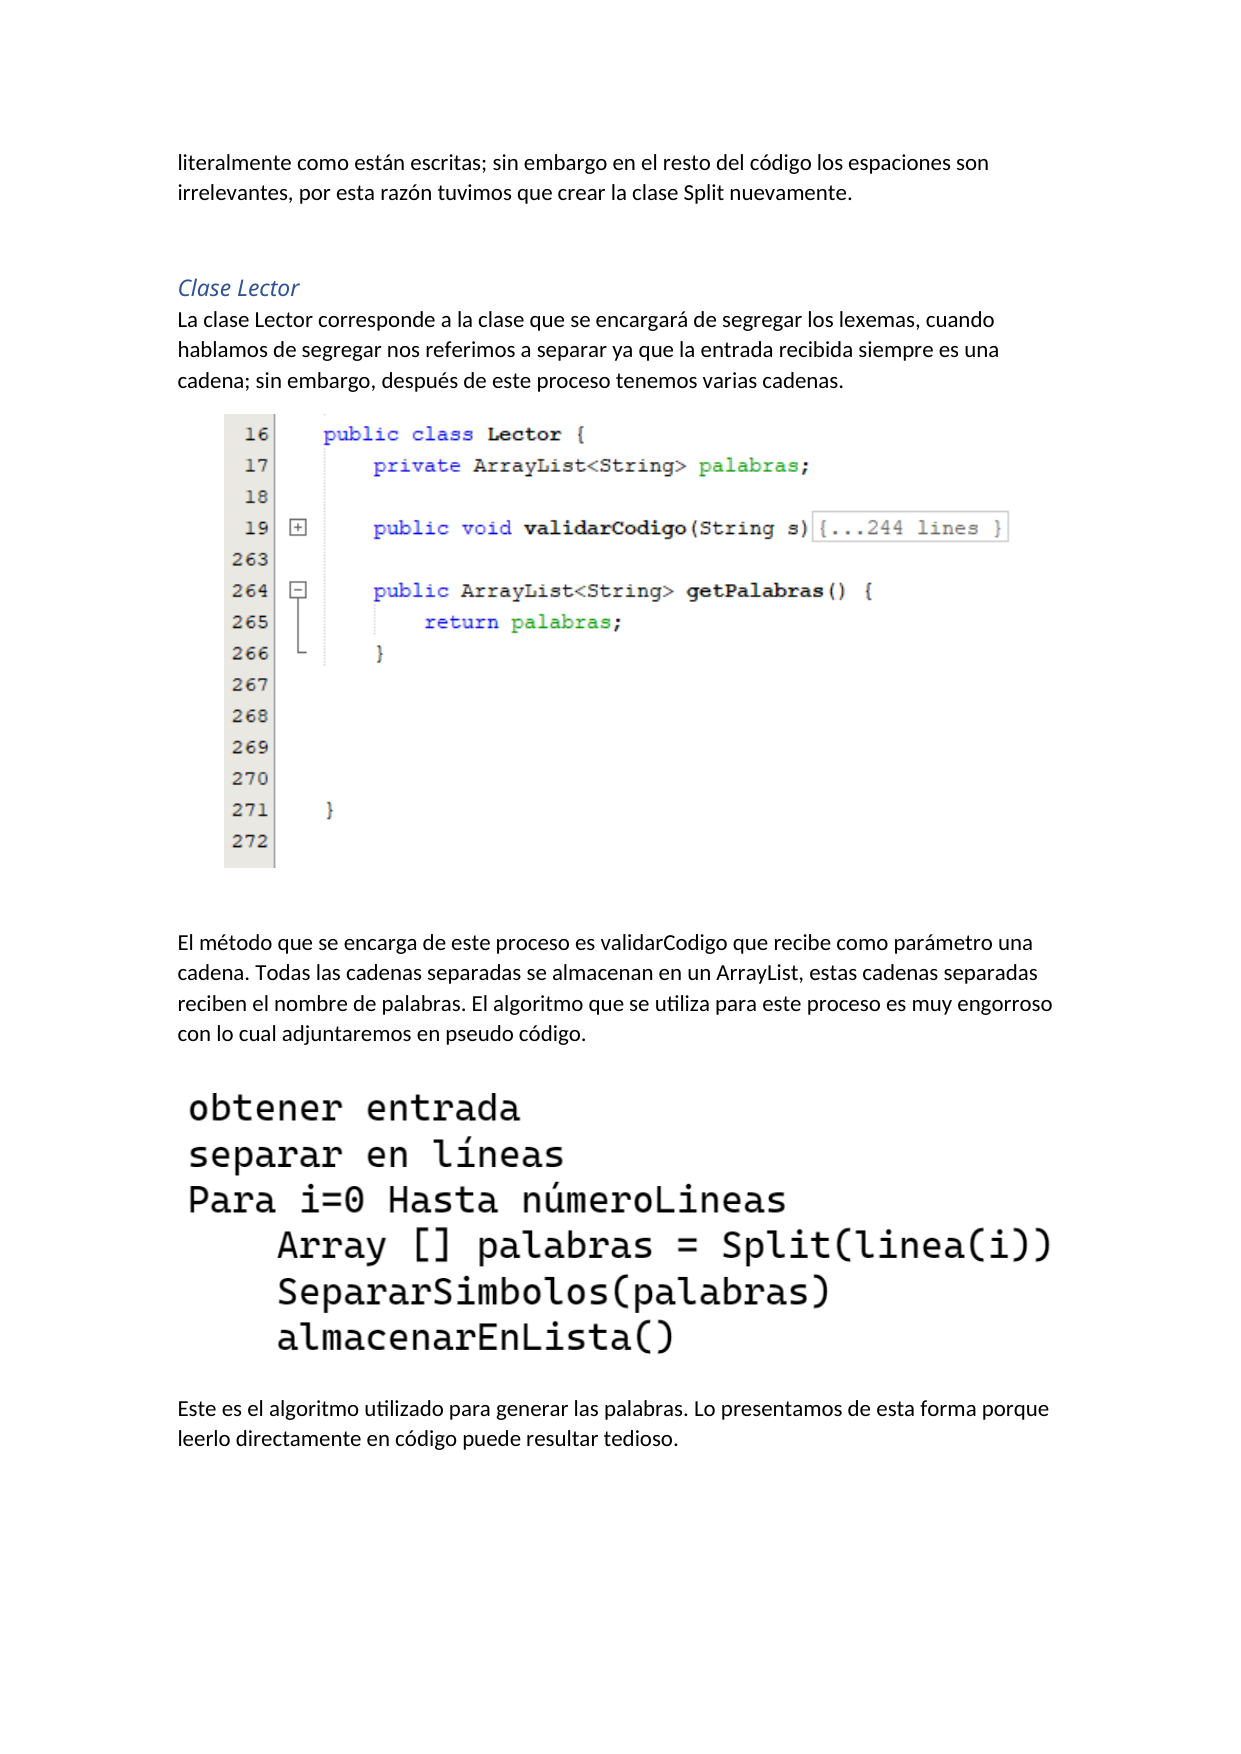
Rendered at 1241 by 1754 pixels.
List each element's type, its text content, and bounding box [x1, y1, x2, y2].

text El método que se encarga de este proceso es validarCodigo que recibe como parámetro una cadena. Todas las cadenas separadas se almacenan en un ArrayList, estas cadenas separadas reciben el nombre de palabras. El algoritmo que se utiliza para este proceso es muy engorroso con lo cual adjuntaremos en pseudo código. [177, 928, 1063, 1047]
text La clase Lector corresponde a la clase que se encargará de segregar los lexemas, cuando hablamos de segregar nos referimos a separar ya que la entrada recibida siempre es una cadena; sin embargo, después de este proceso tenemos varias cadenas. [177, 305, 1063, 394]
picture [224, 414, 1063, 868]
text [177, 148, 1063, 206]
subtitle Clase Lector [177, 272, 1063, 303]
picture [177, 1074, 1063, 1370]
text Este es el algoritmo utilizado para generar las palabras. Lo presentamos de esta forma porque leerlo directamente en código puede resultar tedioso. [177, 1394, 1063, 1452]
